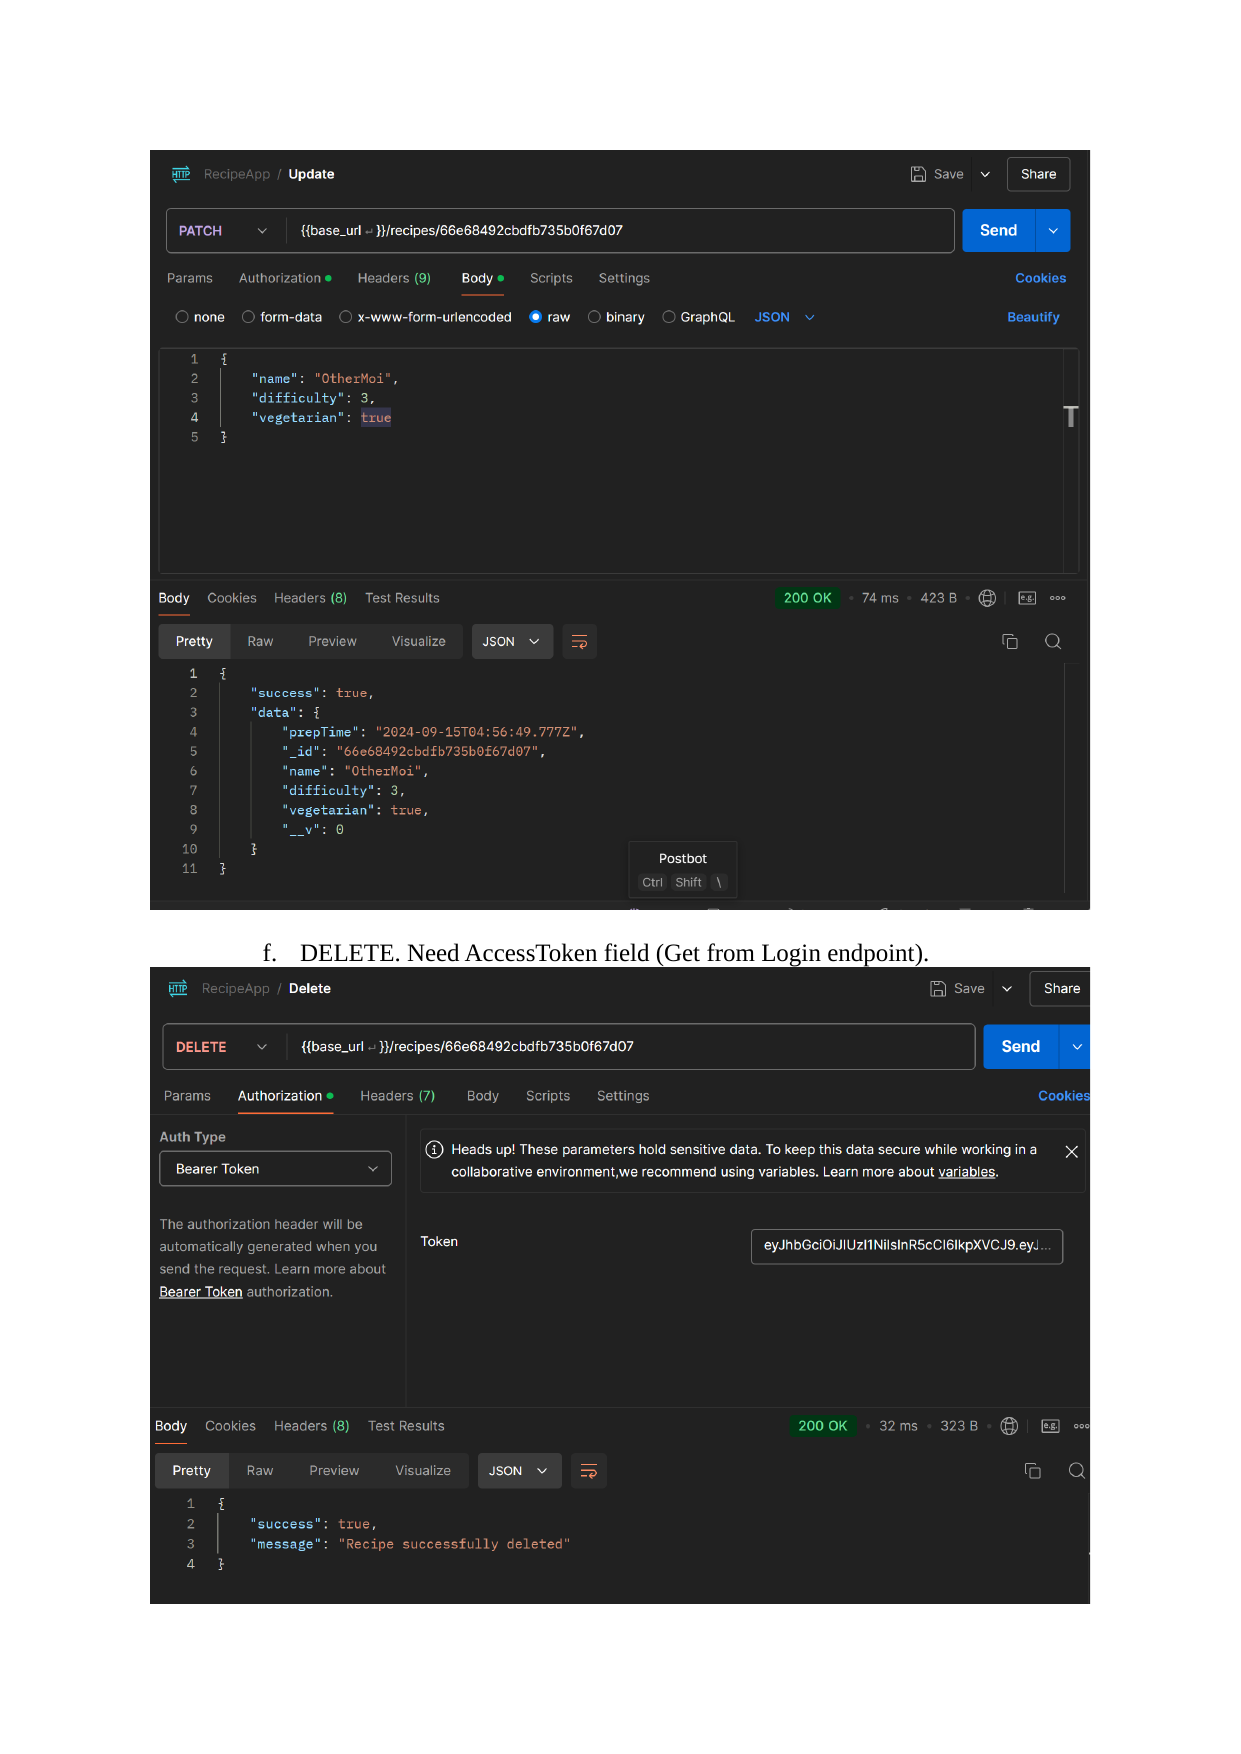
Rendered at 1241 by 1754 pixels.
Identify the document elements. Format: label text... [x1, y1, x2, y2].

picture [150, 150, 1091, 910]
list DELETE. Need AccessToken field (Get from Login endpoint). [262, 938, 1090, 967]
picture [150, 967, 1091, 1604]
